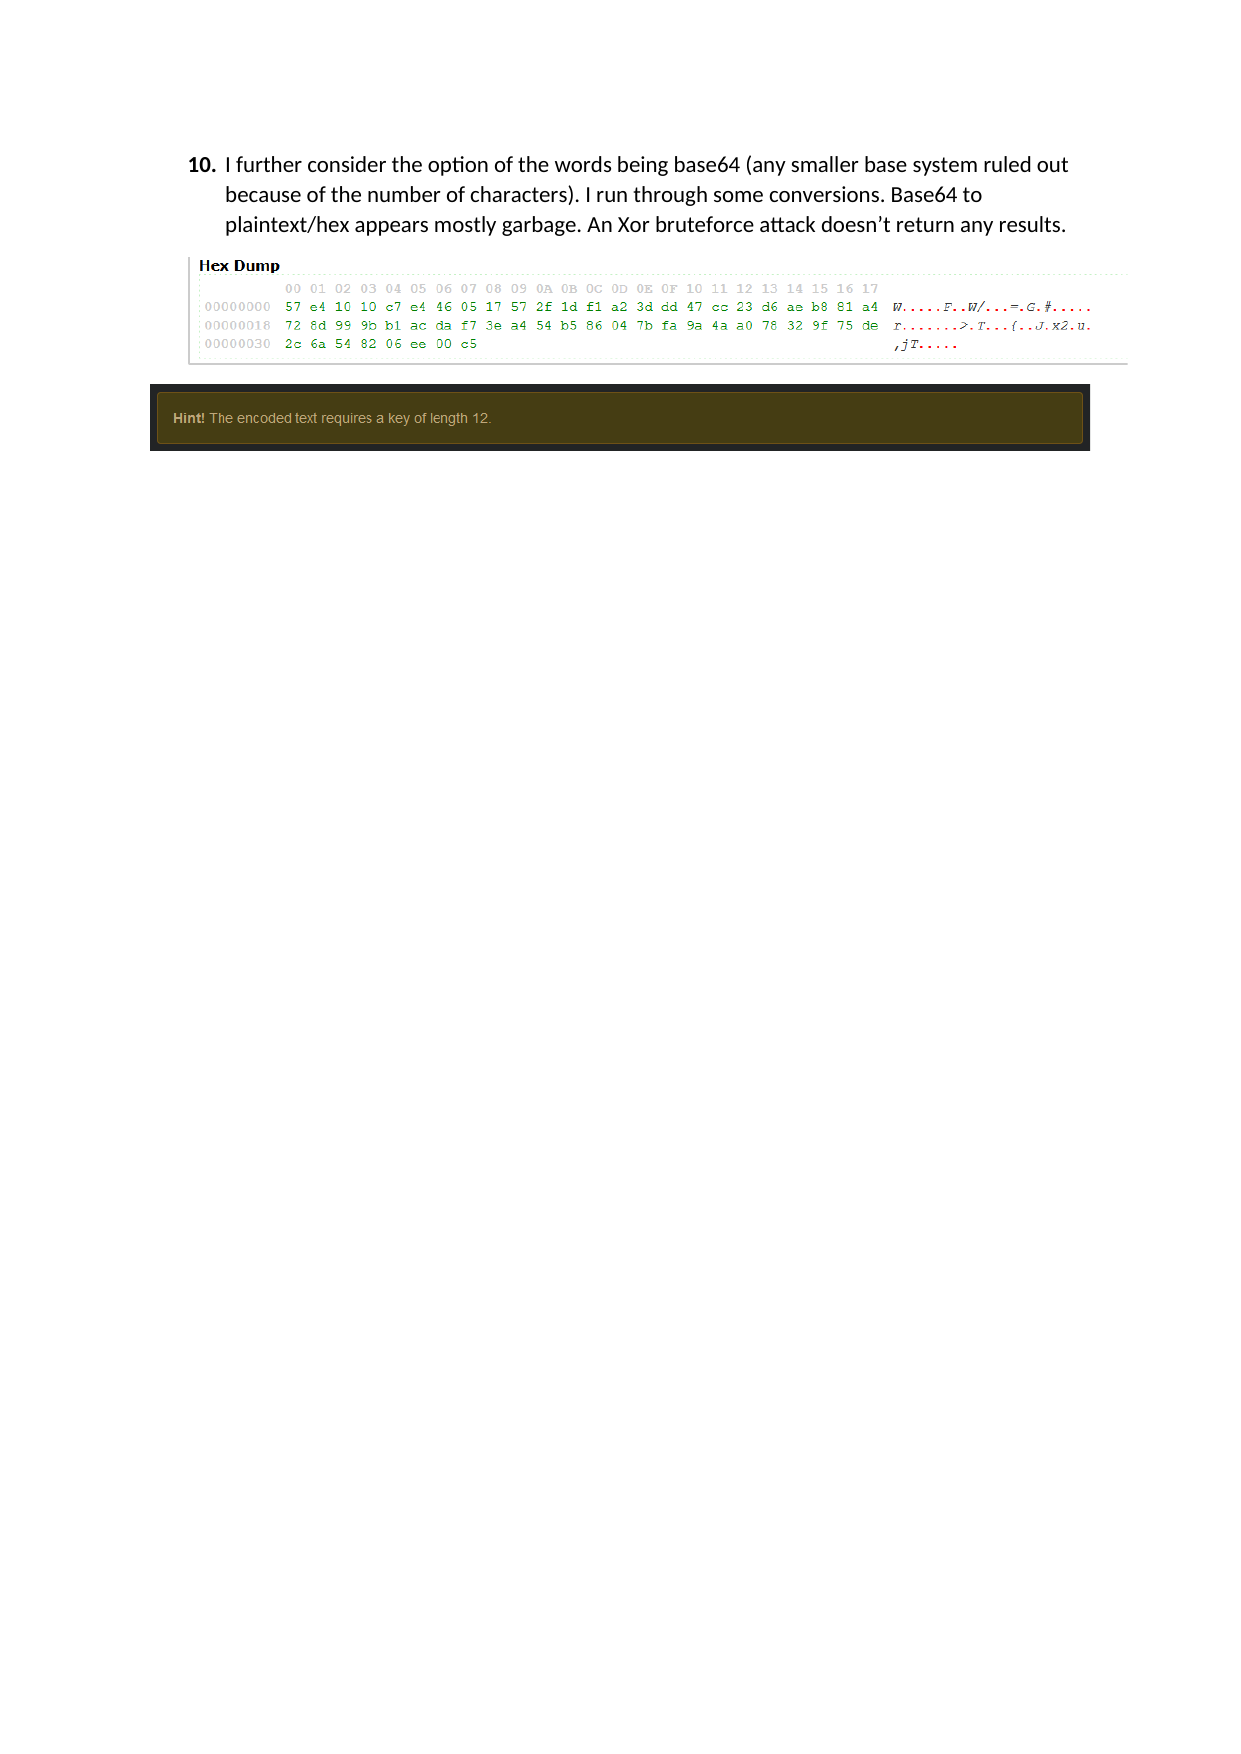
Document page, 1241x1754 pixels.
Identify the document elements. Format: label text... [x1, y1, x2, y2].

picture [150, 384, 1091, 451]
list I further consider the option of the words being base64 (any smaller base system ruled out because of the number of characters). I run through some conversions. Base64 to plaintext/hex appears mostly garbage. An Xor bruteforce attack doesn’t return any results. [187, 150, 1090, 238]
picture [187, 257, 1128, 366]
